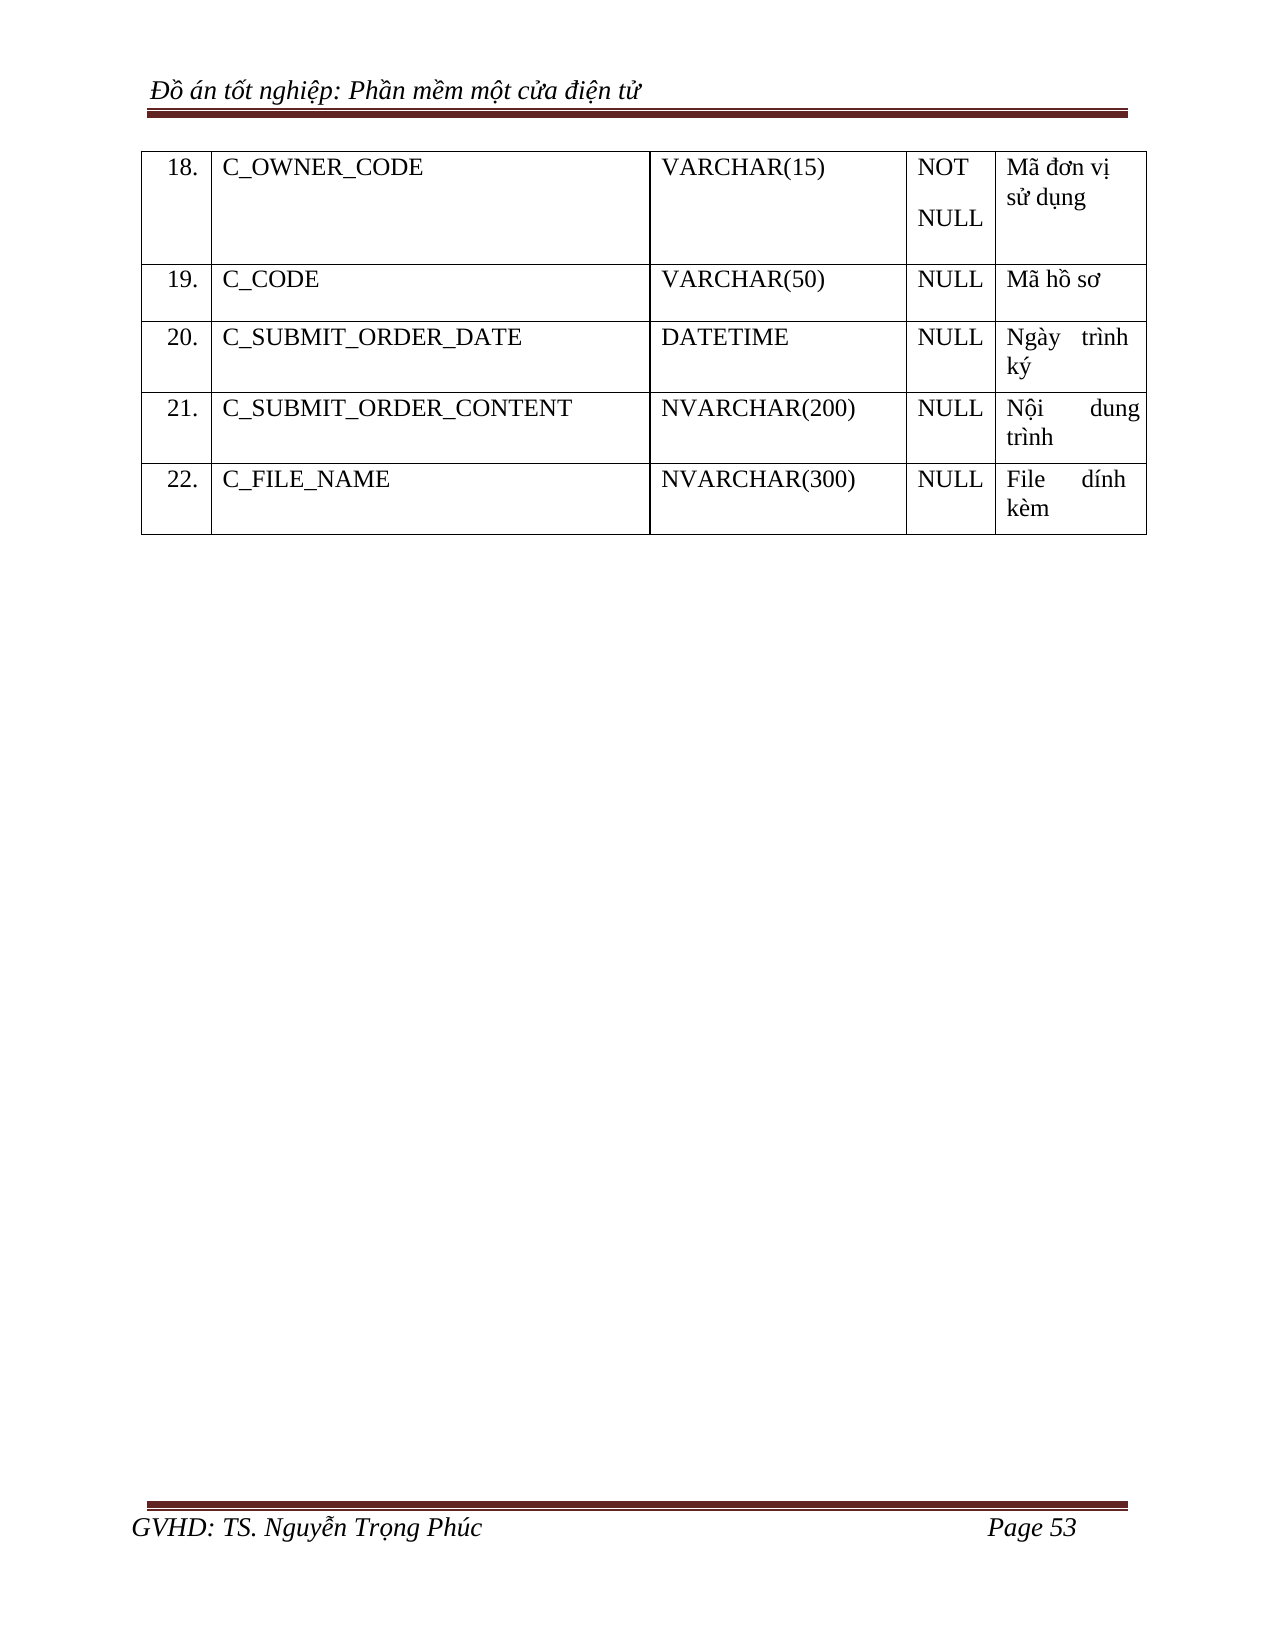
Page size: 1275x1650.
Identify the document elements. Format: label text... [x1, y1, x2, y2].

table_cell 20. [142, 322, 211, 392]
table_cell VARCHAR(50) [651, 265, 906, 321]
table_cell Ngày trình ký [996, 322, 1146, 392]
table_cell NULL [907, 464, 995, 534]
table_cell NULL [907, 322, 995, 392]
table_cell NVARCHAR(200) [651, 393, 906, 463]
table_cell NVARCHAR(300) [651, 464, 906, 534]
table_cell 22. [142, 464, 211, 534]
table_cell 19. [142, 265, 211, 321]
table_cell DATETIME [651, 322, 906, 392]
table_cell NULL [907, 265, 995, 321]
table_cell C_SUBMIT_ORDER_CONTENT [212, 393, 649, 463]
table_cell 21. [142, 393, 211, 463]
table_cell C_CODE [212, 265, 649, 321]
table_cell C_OWNER_CODE [212, 152, 649, 263]
table_cell Nội dung trình [996, 393, 1146, 463]
table_cell NULL [907, 393, 995, 463]
table_cell File dính kèm [996, 464, 1146, 534]
table_cell NOT NULL [907, 152, 995, 263]
table_cell 18. [142, 152, 211, 263]
table_cell VARCHAR(15) [651, 152, 906, 263]
table_cell C_FILE_NAME [212, 464, 649, 534]
table_cell C_SUBMIT_ORDER_DATE [212, 322, 649, 392]
table_cell Mã đơn vị sử dụng [996, 152, 1146, 263]
table_cell Mã hồ sơ [996, 265, 1146, 321]
